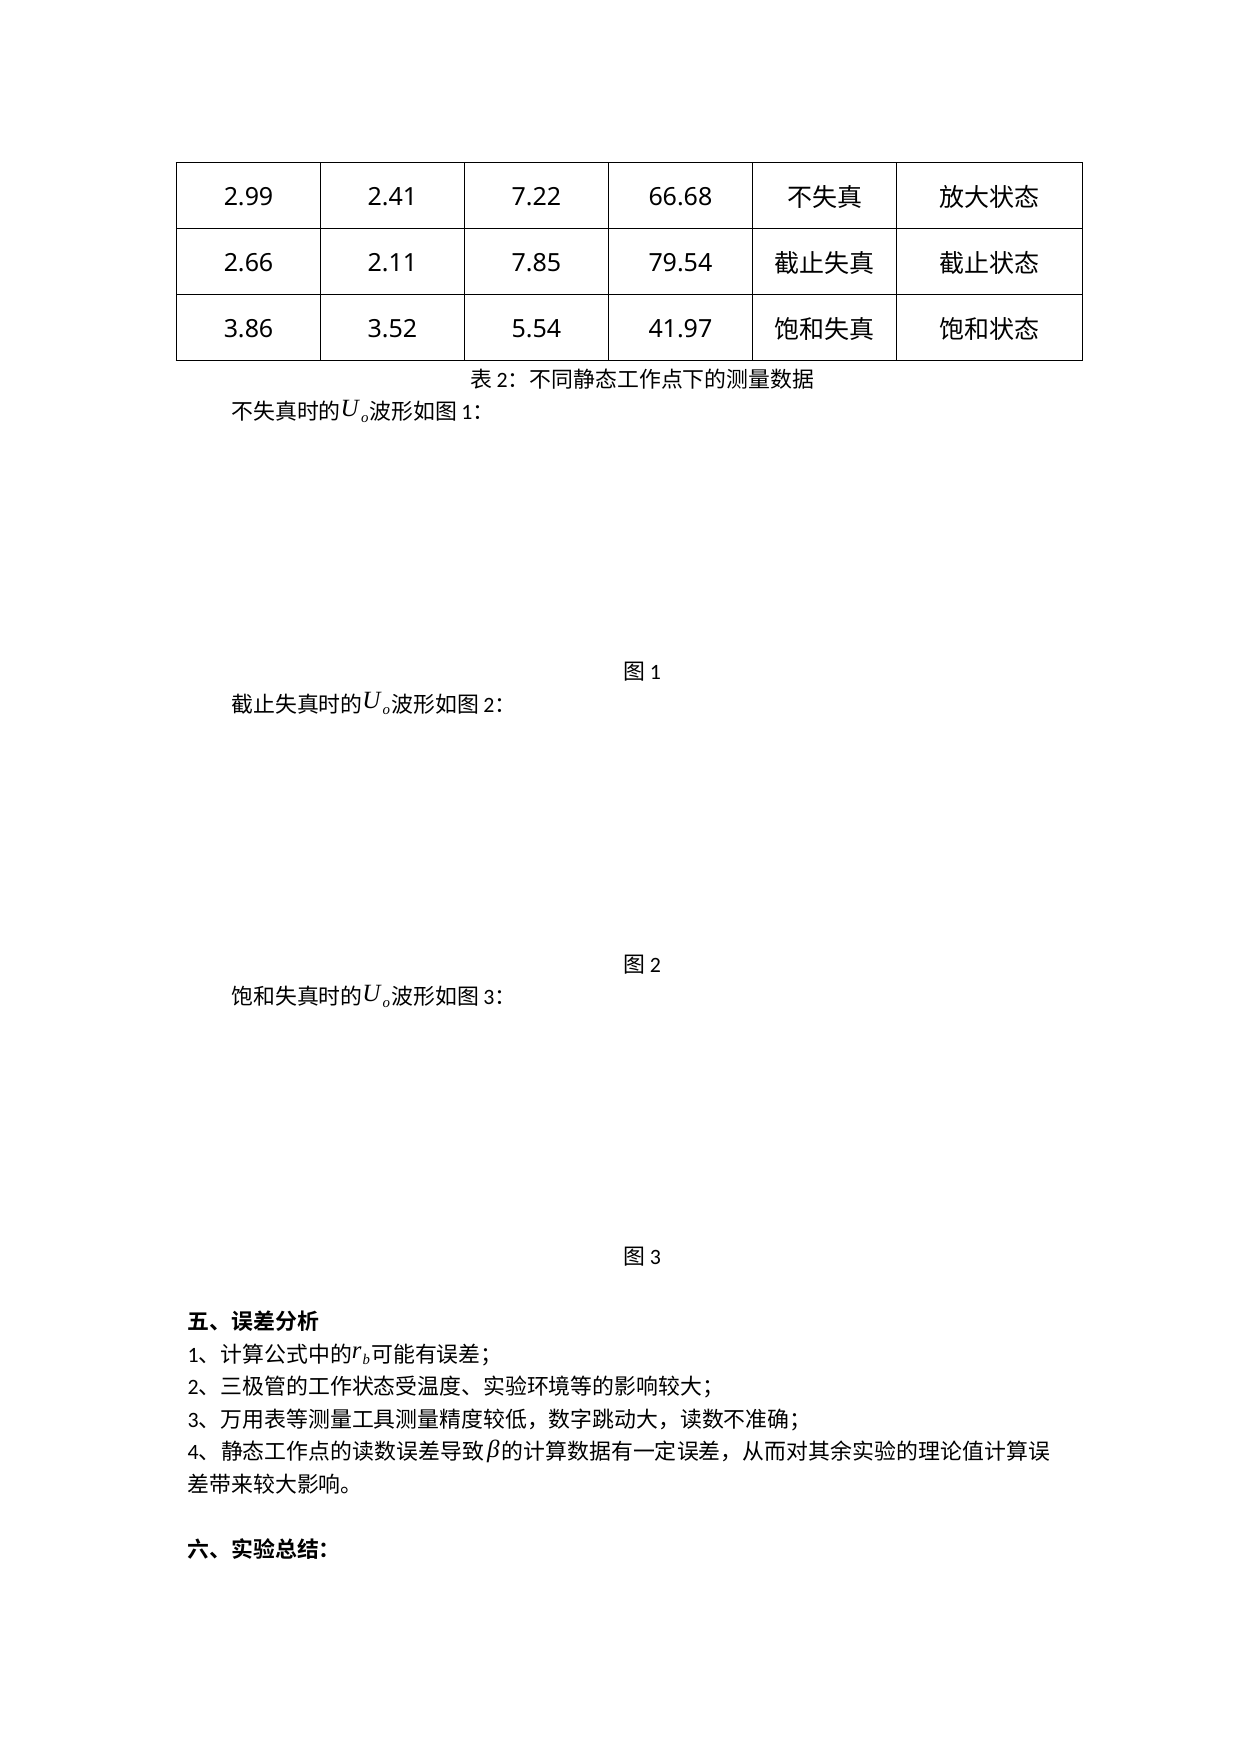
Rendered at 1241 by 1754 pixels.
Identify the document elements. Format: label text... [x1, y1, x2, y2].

text 图2 [187, 946, 1053, 979]
table_cell 截止失真 [753, 229, 896, 294]
text 不失真时的波形如图1： [187, 394, 1053, 426]
table_cell 41.97 [609, 295, 752, 360]
text 表2：不同静态工作点下的测量数据 [187, 361, 1053, 394]
table_cell 2.41 [321, 163, 464, 228]
text 饱和失真时的波形如图3： [187, 979, 1053, 1011]
text 3、万用表等测量工具测量精度较低，数字跳动大，读数不准确； [187, 1401, 1053, 1434]
table_cell 3.52 [321, 295, 464, 360]
table_cell 2.99 [177, 163, 320, 228]
table_cell 7.22 [465, 163, 608, 228]
table_cell 5.54 [465, 295, 608, 360]
table_cell 饱和状态 [897, 295, 1082, 360]
text 图1 [187, 654, 1053, 686]
text 图3 [187, 1239, 1053, 1271]
table_cell 79.54 [609, 229, 752, 294]
table_cell 3.86 [177, 295, 320, 360]
table_cell 2.11 [321, 229, 464, 294]
table_cell 放大状态 [897, 163, 1082, 228]
text 4、静态工作点的读数误差导致的计算数据有一定误差，从而对其余实验的理论值计算误差带来较大影响。 [187, 1434, 1053, 1499]
list 误差分析 [187, 1304, 1053, 1336]
table_cell 饱和失真 [753, 295, 896, 360]
text 2、三极管的工作状态受温度、实验环境等的影响较大； [187, 1369, 1053, 1401]
table_cell 7.85 [465, 229, 608, 294]
text 六、实验总结： [187, 1531, 1053, 1564]
text 截止失真时的波形如图2： [187, 686, 1053, 719]
text 1、计算公式中的可能有误差； [187, 1336, 1053, 1369]
table_cell 2.66 [177, 229, 320, 294]
table_cell 不失真 [753, 163, 896, 228]
table_cell 截止状态 [897, 229, 1082, 294]
table_cell 66.68 [609, 163, 752, 228]
